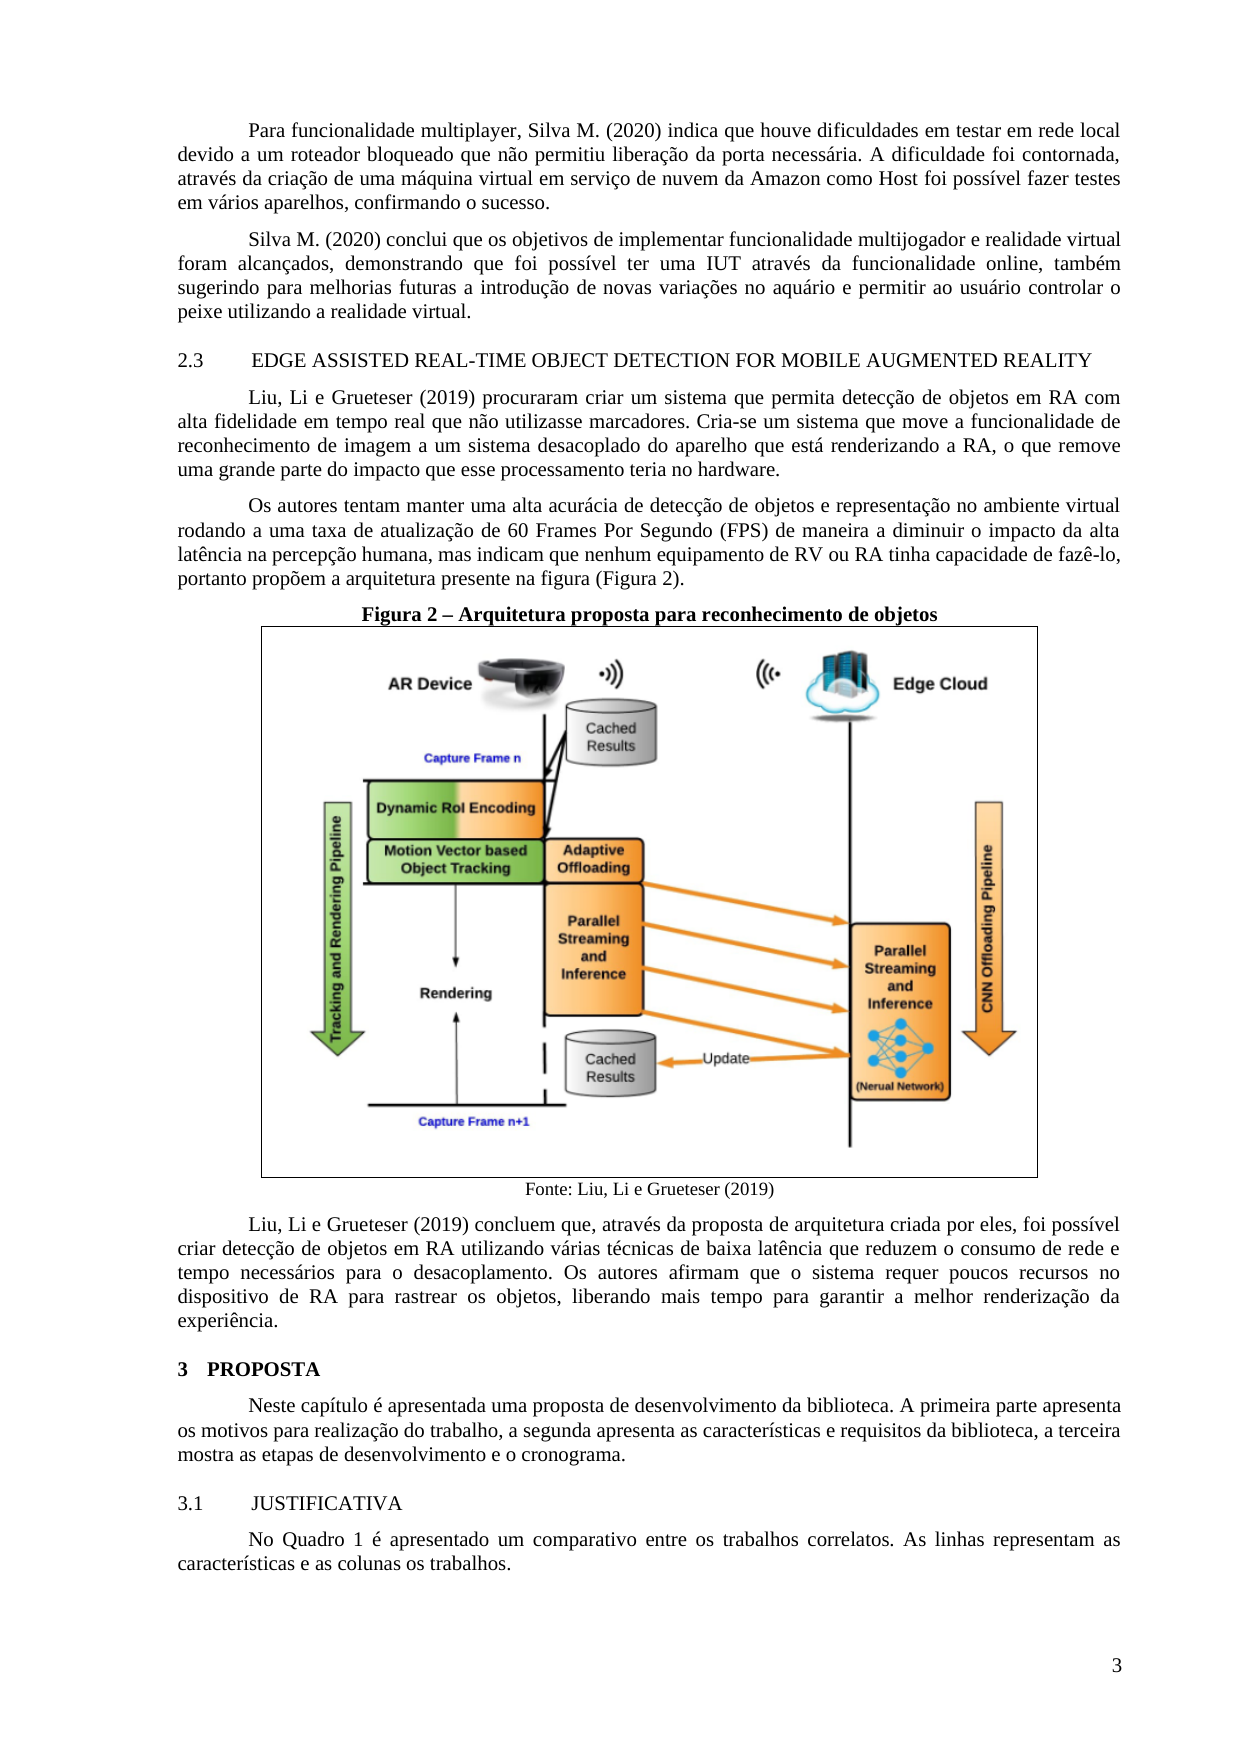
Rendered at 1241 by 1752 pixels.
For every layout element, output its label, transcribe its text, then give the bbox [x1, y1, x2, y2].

text Liu, Li e Grueteser (2019) concluem que, através da proposta de arquitetura criada por eles, foi possível criar detecção de objetos em RA utilizando várias técnicas de baixa latência que reduzem o consumo de rede e tempo necessários para o desacoplamento. Os autores afirmam que o sistema requer poucos recursos no dispositivo de RA para rastrear os objetos, liberando mais tempo para garantir a melhor renderização da experiência. [177, 1212, 1122, 1332]
text Fonte: Liu, Li e Grueteser (2019) [177, 1178, 1122, 1199]
picture [262, 627, 1037, 1177]
subtitle proposta [177, 1357, 1122, 1381]
text Liu, Li e Grueteser (2019) procuraram criar um sistema que permita detecção de objetos em RA com alta fidelidade em tempo real que não utilizasse marcadores. Cria-se um sistema que move a funcionalidade de reconhecimento de imagem a um sistema desacoplado do aparelho que está renderizando a RA, o que remove uma grande parte do impacto que esse processamento teria no hardware. [177, 385, 1122, 481]
text Os autores tentam manter uma alta acurácia de detecção de objetos e representação no ambiente virtual rodando a uma taxa de atualização de 60 Frames Por Segundo (FPS) de maneira a diminuir o impacto da alta latência na percepção humana, mas indicam que nenhum equipamento de RV ou RA tinha capacidade de fazê-lo, portanto propõem a arquitetura presente na figura (Figura 2). [177, 493, 1122, 590]
text Figura 2 – Arquitetura proposta para reconhecimento de objetos [177, 602, 1122, 626]
text Para funcionalidade multiplayer, Silva M. (2020) indica que houve dificuldades em testar em rede local devido a um roteador bloqueado que não permitiu liberação da porta necessária. A dificuldade foi contornada, através da criação de uma máquina virtual em serviço de nuvem da Amazon como Host foi possível fazer testes em vários aparelhos, confirmando o sucesso. [177, 118, 1122, 214]
subtitle Edge Assisted Real-time Object Detection for Mobile Augmented Reality [177, 348, 1122, 372]
subtitle JUSTIFICATIVA [177, 1491, 1122, 1515]
text Silva M. (2020) conclui que os objetivos de implementar funcionalidade multijogador e realidade virtual foram alcançados, demonstrando que foi possível ter uma IUT através da funcionalidade online, também sugerindo para melhorias futuras a introdução de novas variações no aquário e permitir ao usuário controlar o peixe utilizando a realidade virtual. [177, 227, 1122, 323]
text No Quadro 1 é apresentado um comparativo entre os trabalhos correlatos. As linhas representam as características e as colunas os trabalhos. [177, 1527, 1122, 1575]
text Neste capítulo é apresentada uma proposta de desenvolvimento da biblioteca. A primeira parte apresenta os motivos para realização do trabalho, a segunda apresenta as características e requisitos da biblioteca, a terceira mostra as etapas de desenvolvimento e o cronograma. [177, 1393, 1122, 1466]
